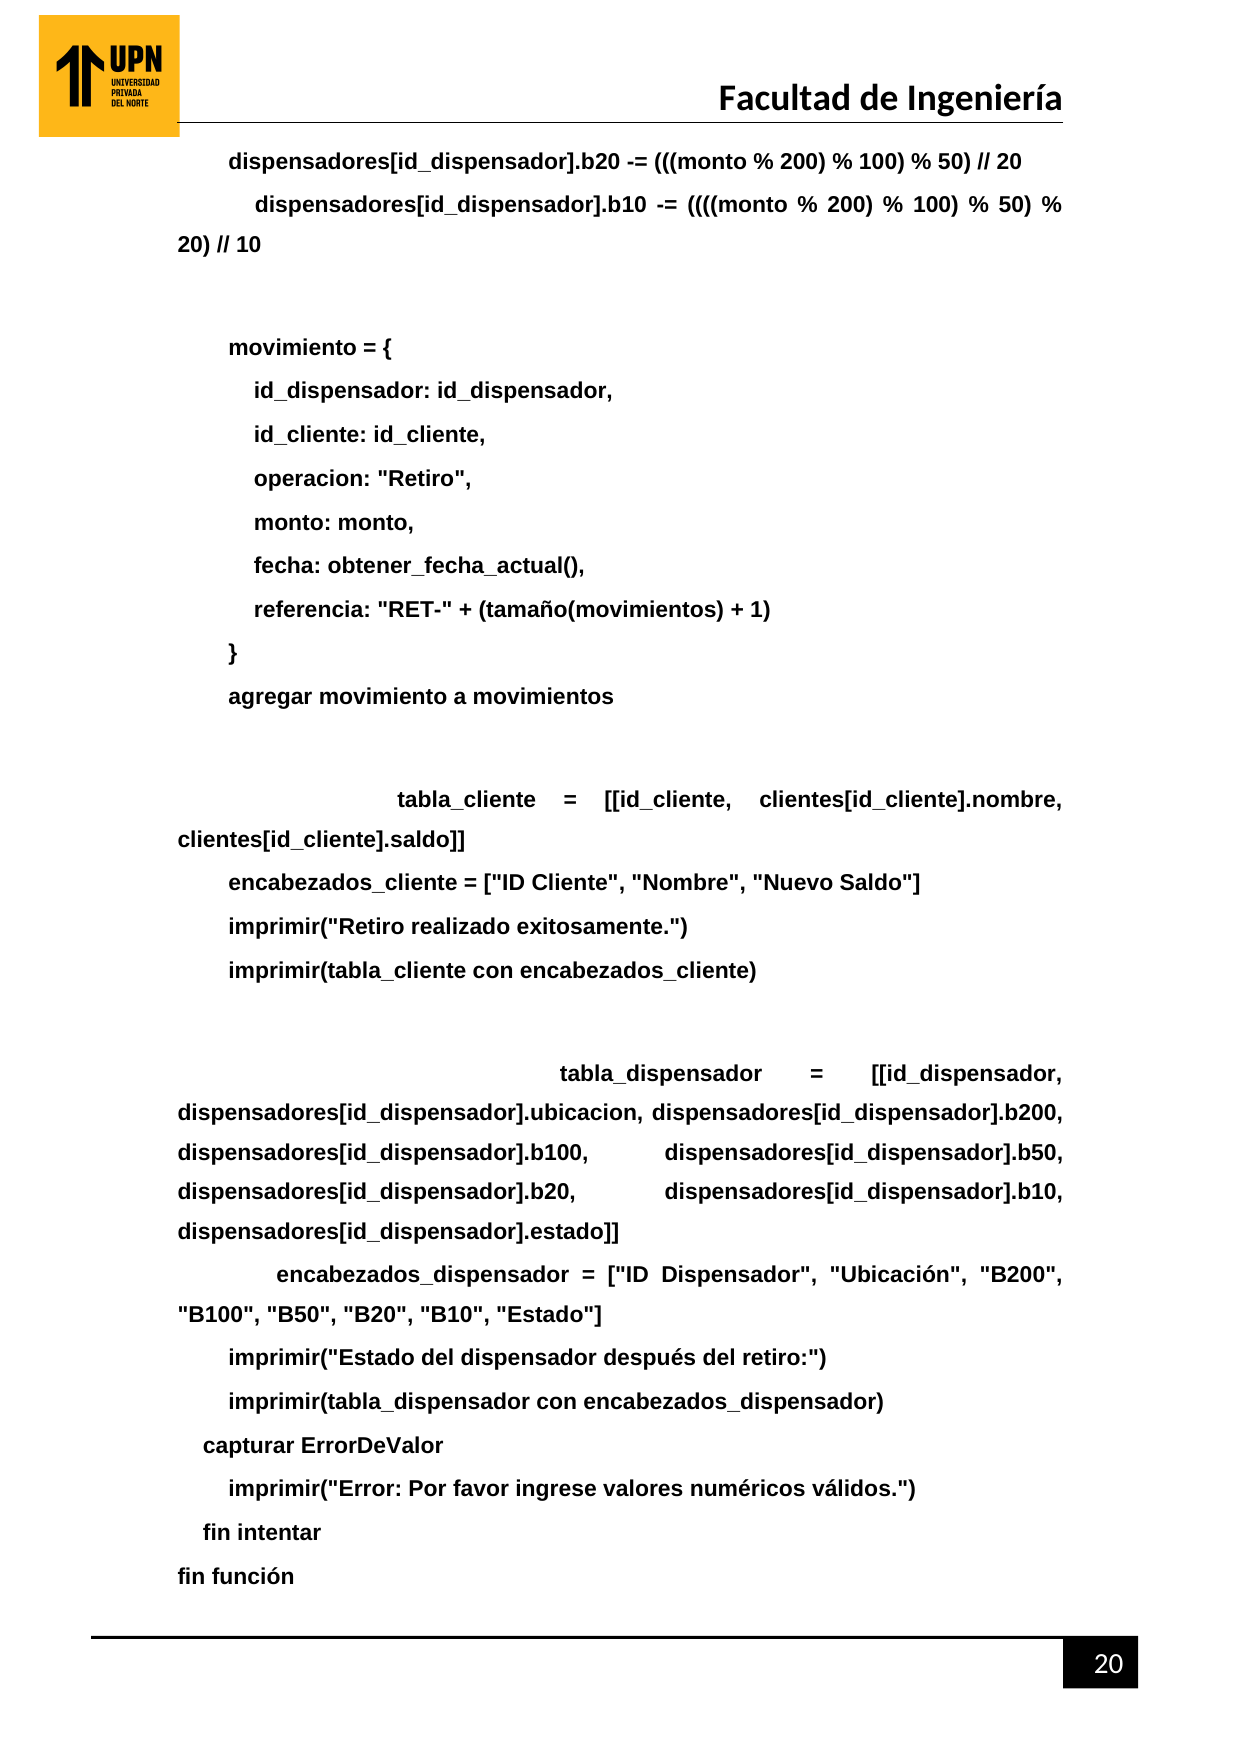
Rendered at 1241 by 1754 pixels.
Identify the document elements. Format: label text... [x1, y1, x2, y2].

subtitle id_dispensador: id_dispensador, [177, 377, 1063, 404]
subtitle agregar movimiento a movimientos [177, 683, 1063, 709]
subtitle imprimir("Estado del dispensador después del retiro:") [177, 1344, 1063, 1371]
subtitle tabla_dispensador = [[id_dispensador, dispensadores[id_dispensador].ubicacion, dispensadores[id_dispensador].b200, dispensadores[id_dispensador].b100, dispensadores[id_dispensador].b50, dispensadores[id_dispensador].b20, dispensadores[id_dispensador].b10, dispensadores[id_dispensador].estado]] [177, 1060, 1063, 1244]
subtitle fin intentar [177, 1519, 1063, 1545]
subtitle operacion: "Retiro", [177, 465, 1063, 491]
subtitle imprimir(tabla_dispensador con encabezados_dispensador) [177, 1388, 1063, 1414]
subtitle imprimir(tabla_cliente con encabezados_cliente) [177, 957, 1063, 983]
picture [38, 15, 180, 137]
subtitle fin función [177, 1563, 1063, 1589]
subtitle referencia: "RET-" + (tamaño(movimientos) + 1) [177, 596, 1063, 622]
subtitle dispensadores[id_dispensador].b10 -= ((((monto % 200) % 100) % 50) % 20) // 10 [177, 191, 1063, 257]
subtitle imprimir("Retiro realizado exitosamente.") [177, 913, 1063, 939]
subtitle encabezados_dispensador = ["ID Dispensador", "Ubicación", "B200", "B100", "B50", "B20", "B10", "Estado"] [177, 1261, 1063, 1327]
subtitle dispensadores[id_dispensador].b20 -= (((monto % 200) % 100) % 50) // 20 [177, 148, 1063, 174]
subtitle monto: monto, [177, 508, 1063, 535]
subtitle tabla_cliente = [[id_cliente, clientes[id_cliente].nombre, clientes[id_cliente].saldo]] [177, 786, 1063, 852]
subtitle encabezados_cliente = ["ID Cliente", "Nombre", "Nuevo Saldo"] [177, 869, 1063, 896]
subtitle } [177, 639, 1063, 666]
subtitle imprimir("Error: Por favor ingrese valores numéricos válidos.") [177, 1475, 1063, 1502]
subtitle capturar ErrorDeValor [177, 1432, 1063, 1458]
subtitle movimiento = { [177, 334, 1063, 360]
subtitle id_cliente: id_cliente, [177, 421, 1063, 447]
subtitle fecha: obtener_fecha_actual(), [177, 552, 1063, 578]
